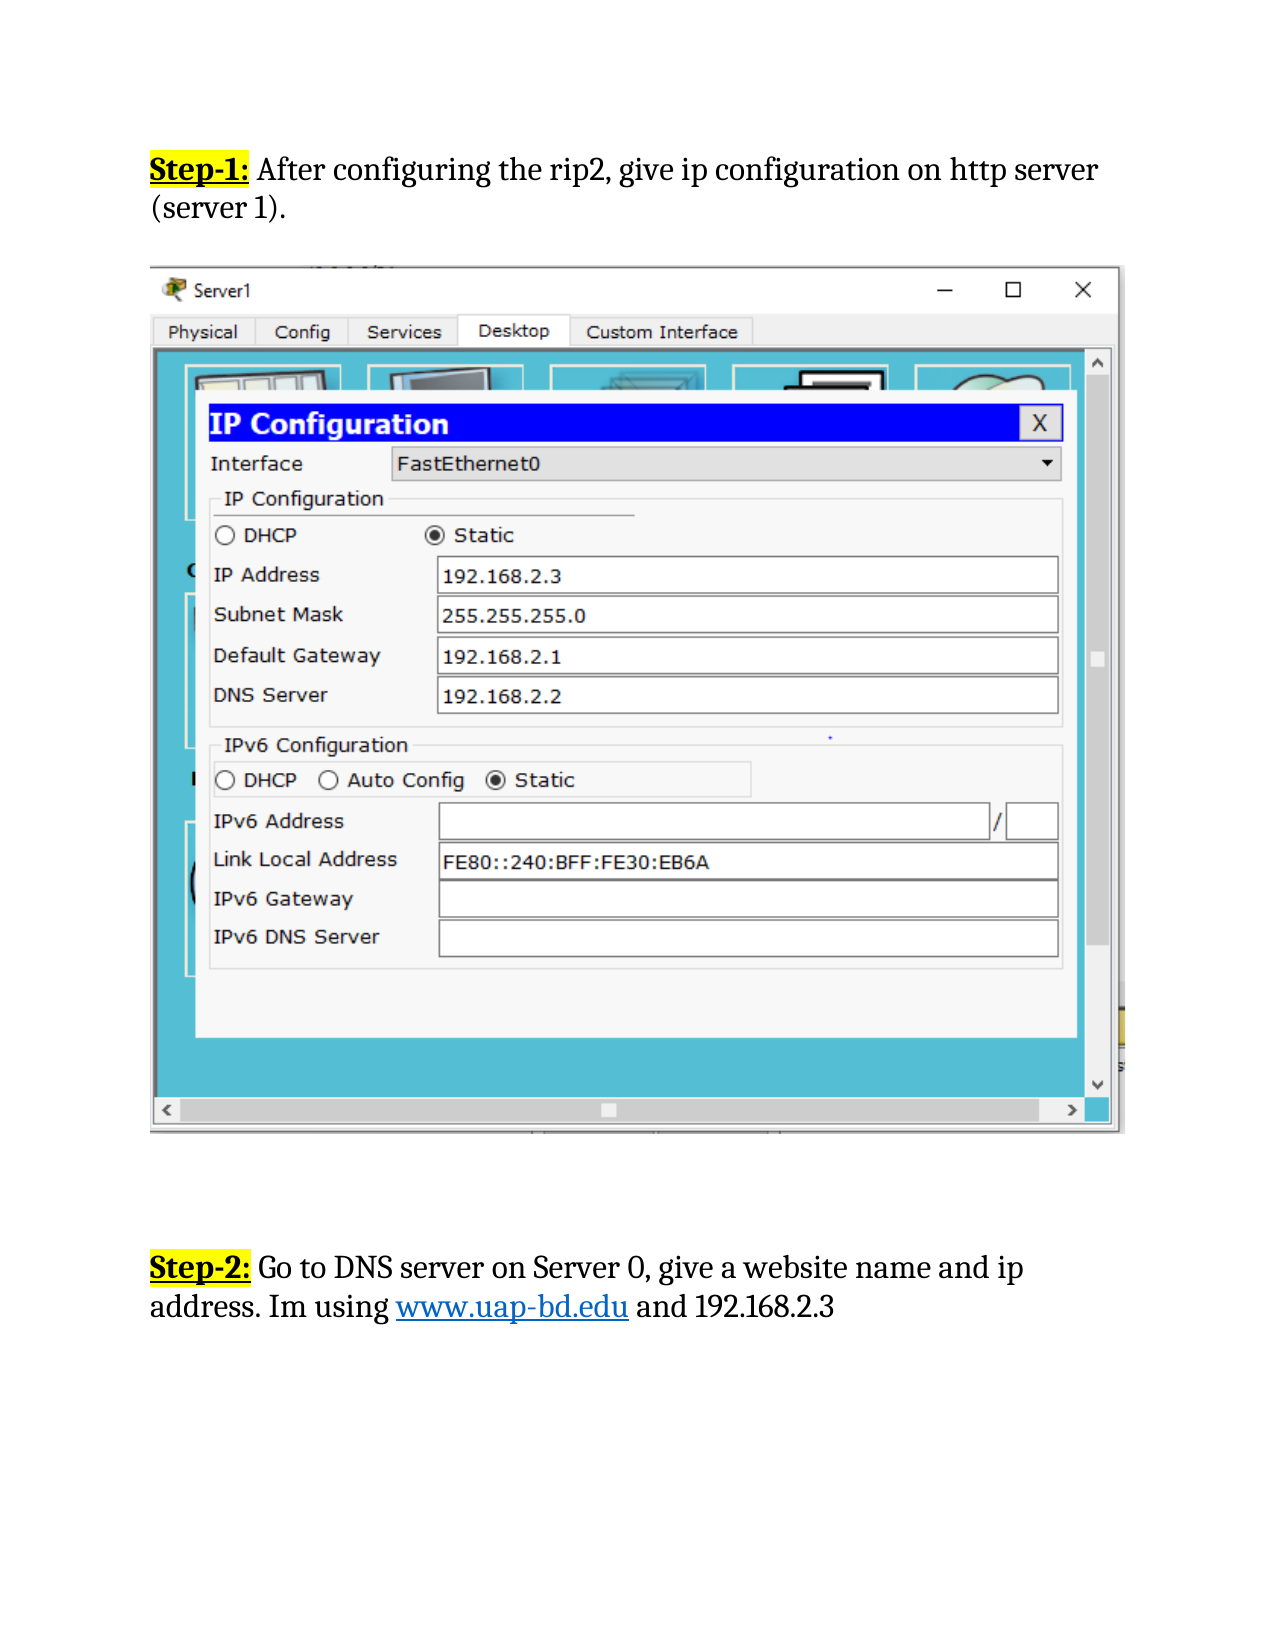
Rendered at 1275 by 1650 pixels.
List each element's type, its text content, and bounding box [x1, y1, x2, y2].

picture [150, 265, 1125, 1134]
text Step-2: Go to DNS server on Server 0, give a website name and ip address. Im using www.uap-bd.edu and 192.168.2.3 [150, 1249, 1125, 1325]
text Step-1: After configuring the rip2, give ip configuration on http server (server 1). [150, 150, 1125, 227]
